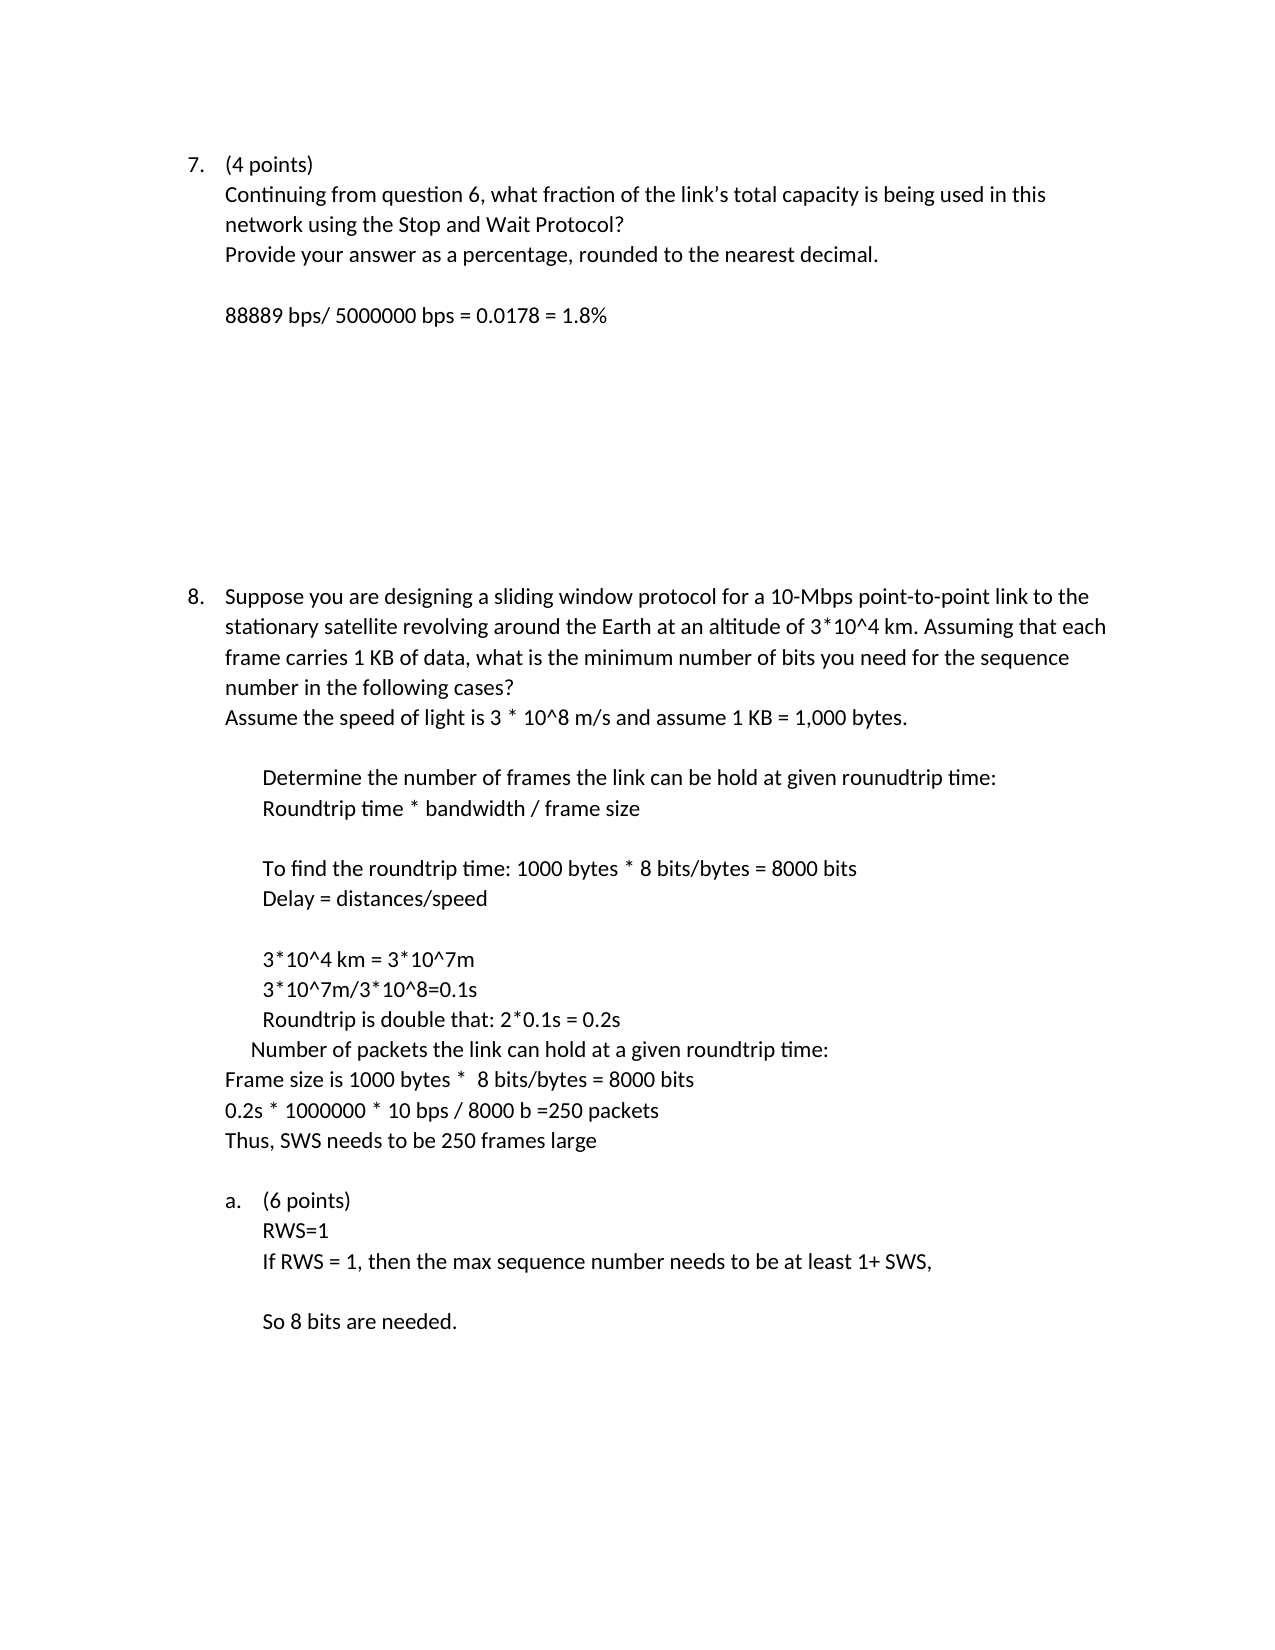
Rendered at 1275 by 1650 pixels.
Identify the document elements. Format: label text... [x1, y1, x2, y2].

list Thus, SWS needs to be 250 frames large [225, 1126, 1125, 1154]
list 3*10^7m/3*10^8=0.1s [262, 975, 1125, 1003]
list 0.2s * 1000000 * 10 bps / 8000 b =250 packets [225, 1096, 1125, 1124]
list To find the roundtrip time: 1000 bytes * 8 bits/bytes = 8000 bits [262, 854, 1125, 882]
list Delay = distances/speed [262, 884, 1125, 912]
list (6 points) [225, 1186, 1125, 1214]
list Number of packets the link can hold at a given roundtrip time: [225, 1035, 1125, 1063]
list RWS=1 [262, 1217, 1125, 1245]
list So 8 bits are needed. [262, 1307, 1125, 1335]
list Provide your answer as a percentage, rounded to the nearest decimal. [225, 241, 1125, 269]
list Assume the speed of light is 3 * 10^8 m/s and assume 1 KB = 1,000 bytes. [225, 703, 1125, 731]
list Suppose you are designing a sliding window protocol for a 10-Mbps point-to-point link to the stationary satellite revolving around the Earth at an altitude of 3*10^4 km. Assuming that each frame carries 1 KB of data, what is the minimum number of bits you need for the sequence number in the following cases? [187, 582, 1125, 701]
list Roundtrip time * bandwidth / frame size [262, 794, 1125, 822]
list 88889 bps/ 5000000 bps = 0.0178 = 1.8% [225, 301, 1125, 329]
list Roundtrip is double that: 2*0.1s = 0.2s [262, 1005, 1125, 1033]
list Frame size is 1000 bytes * 8 bits/bytes = 8000 bits [225, 1066, 1125, 1094]
list Determine the number of frames the link can be hold at given rounudtrip time: [262, 763, 1125, 792]
list 3*10^4 km = 3*10^7m [262, 945, 1125, 973]
list (4 points) [187, 150, 1125, 178]
list If RWS = 1, then the max sequence number needs to be at least 1+ SWS, [262, 1247, 1125, 1275]
list Continuing from question 6, what fraction of the link’s total capacity is being used in this network using the Stop and Wait Protocol? [225, 180, 1125, 238]
